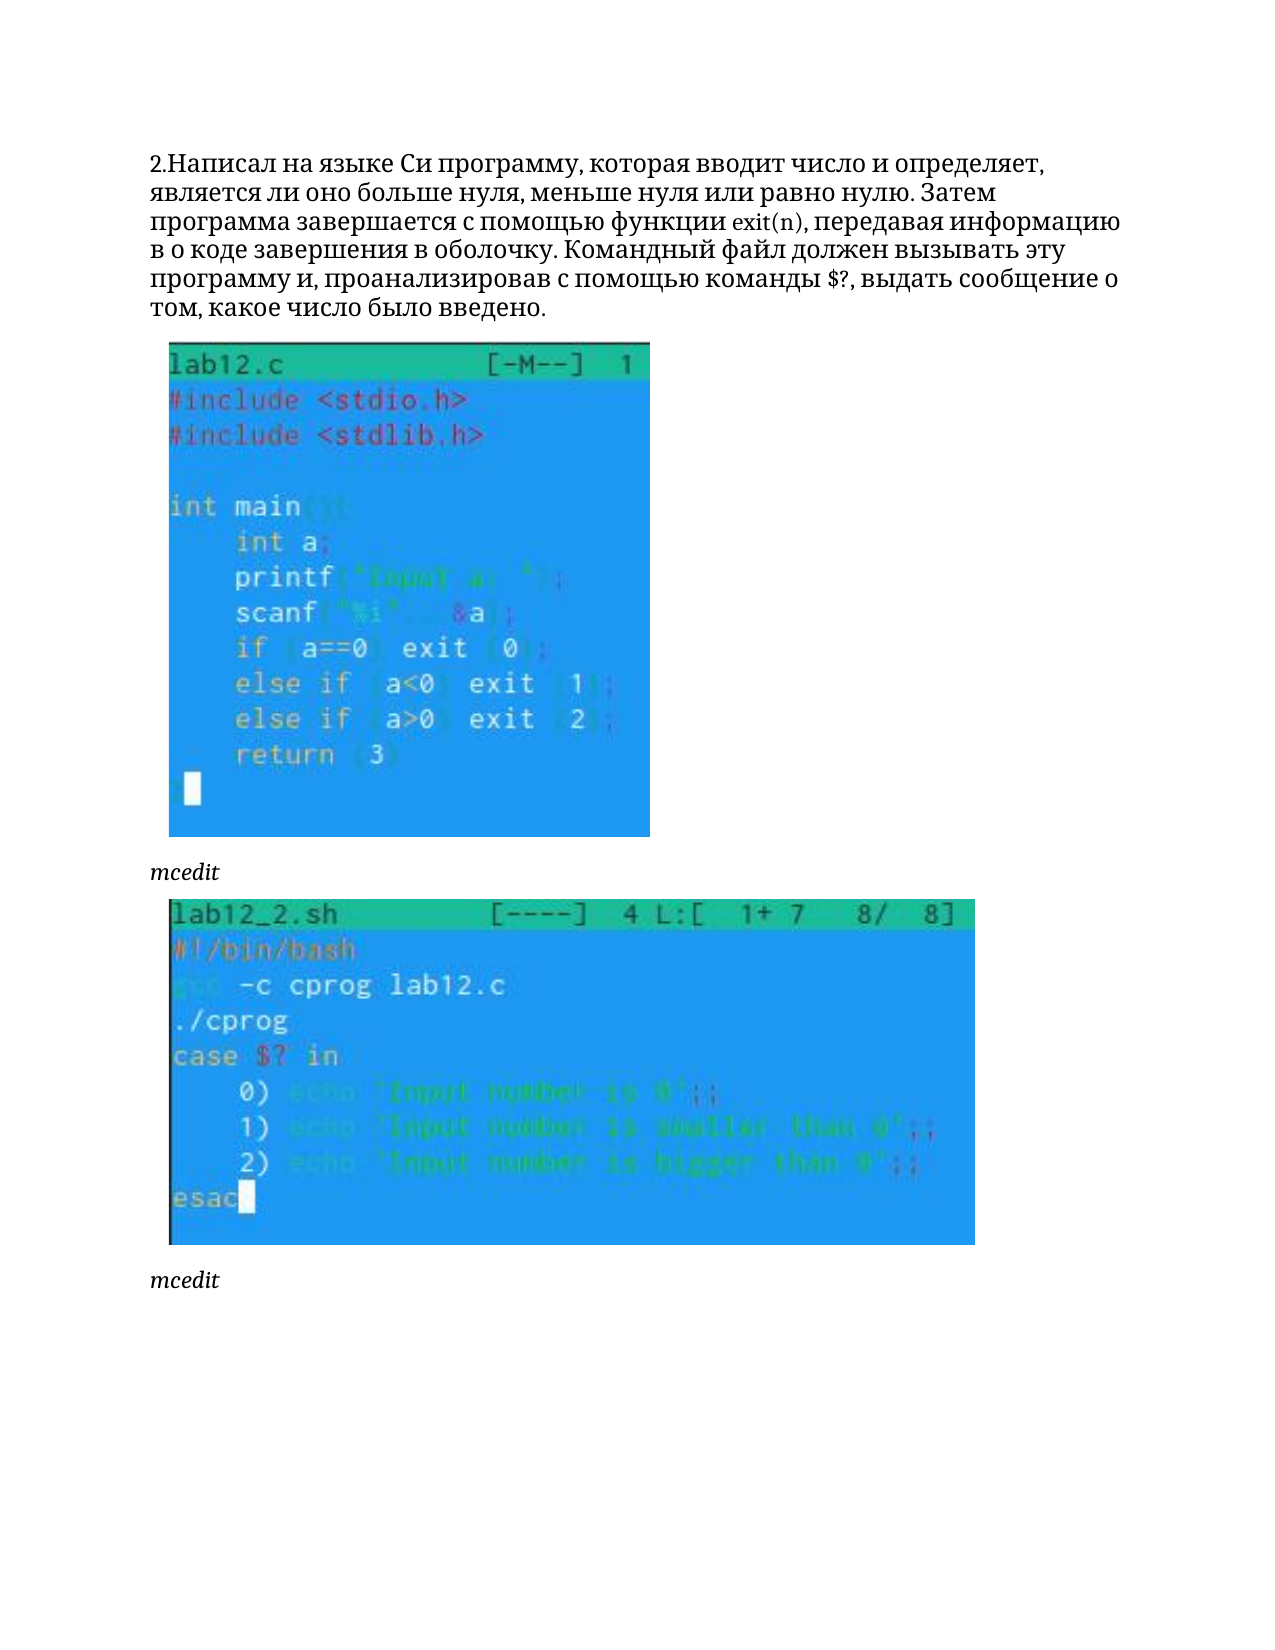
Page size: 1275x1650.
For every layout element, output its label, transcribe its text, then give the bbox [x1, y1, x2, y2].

picture [168, 899, 975, 1245]
text mcedit [150, 1266, 1125, 1294]
picture [168, 341, 650, 837]
text 2.Написал на языке Си программу, которая вводит число и определяет, является ли оно больше нуля, меньше нуля или равно нулю. Затем программа завершается с помощью функции exit(n), передавая информацию в о коде завершения в оболочку. Командный файл должен вызывать эту программу и, проанализировав с помощью команды $?, выдать сообщение о том, какое число было введено. [150, 150, 1125, 322]
text mcedit [150, 858, 1125, 887]
